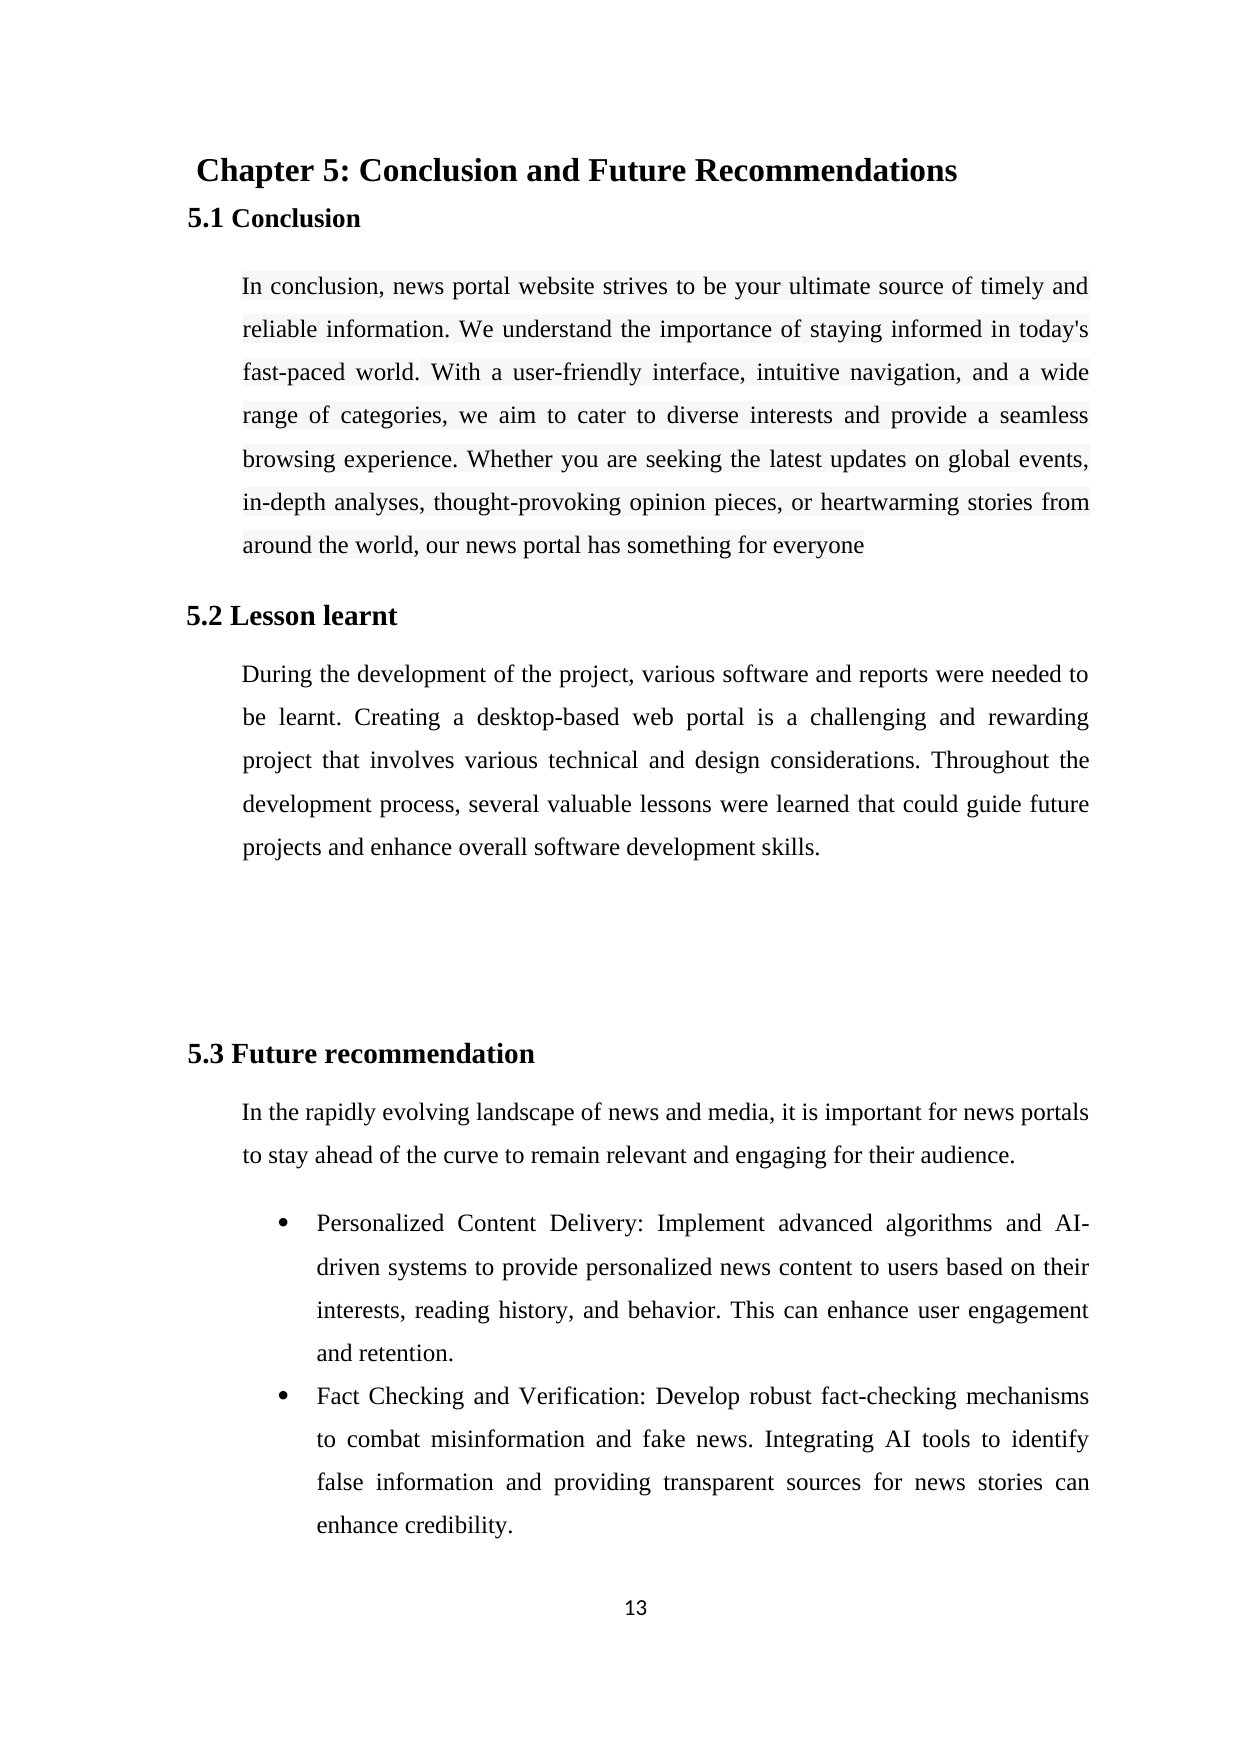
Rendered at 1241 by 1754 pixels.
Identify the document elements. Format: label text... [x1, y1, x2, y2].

subtitle 5.1 Conclusion [187, 200, 1090, 233]
list Fact Checking and Verification: Develop robust fact-checking mechanisms to combat misinformation and fake news. Integrating AI tools to identify false information and providing transparent sources for news stories can enhance credibility. [279, 1381, 1090, 1539]
text In conclusion, news portal website strives to be your ultimate source of timely and reliable information. We understand the importance of staying informed in today's fast-paced world. With a user-friendly interface, intuitive navigation, and a wide range of categories, we aim to cater to diverse interests and provide a seamless browsing experience. Whether you are seeking the latest updates on global events, in-depth analyses, thought-provoking opinion pieces, or heartwarming stories from around the world, our news portal has something for everyone [241, 300, 1090, 559]
text In the rapidly evolving landscape of news and media, it is important for news portals to stay ahead of the curve to remain relevant and engaging for their audience. [241, 1097, 1090, 1169]
subtitle 5.3 Future recommendation [187, 1036, 1090, 1070]
subtitle 5.2 Lesson learnt [186, 598, 1090, 632]
list Personalized Content Delivery: Implement advanced algorithms and AI-driven systems to provide personalized news content to users based on their interests, reading history, and behavior. This can enhance user engagement and retention. [279, 1208, 1090, 1367]
subtitle Chapter 5: Conclusion and Future Recommendations [187, 151, 1090, 189]
text During the development of the project, various software and reports were needed to be learnt. Creating a desktop-based web portal is a challenging and rewarding project that involves various technical and design considerations. Throughout the development process, several valuable lessons were learned that could guide future projects and enhance overall software development skills. [241, 659, 1090, 861]
